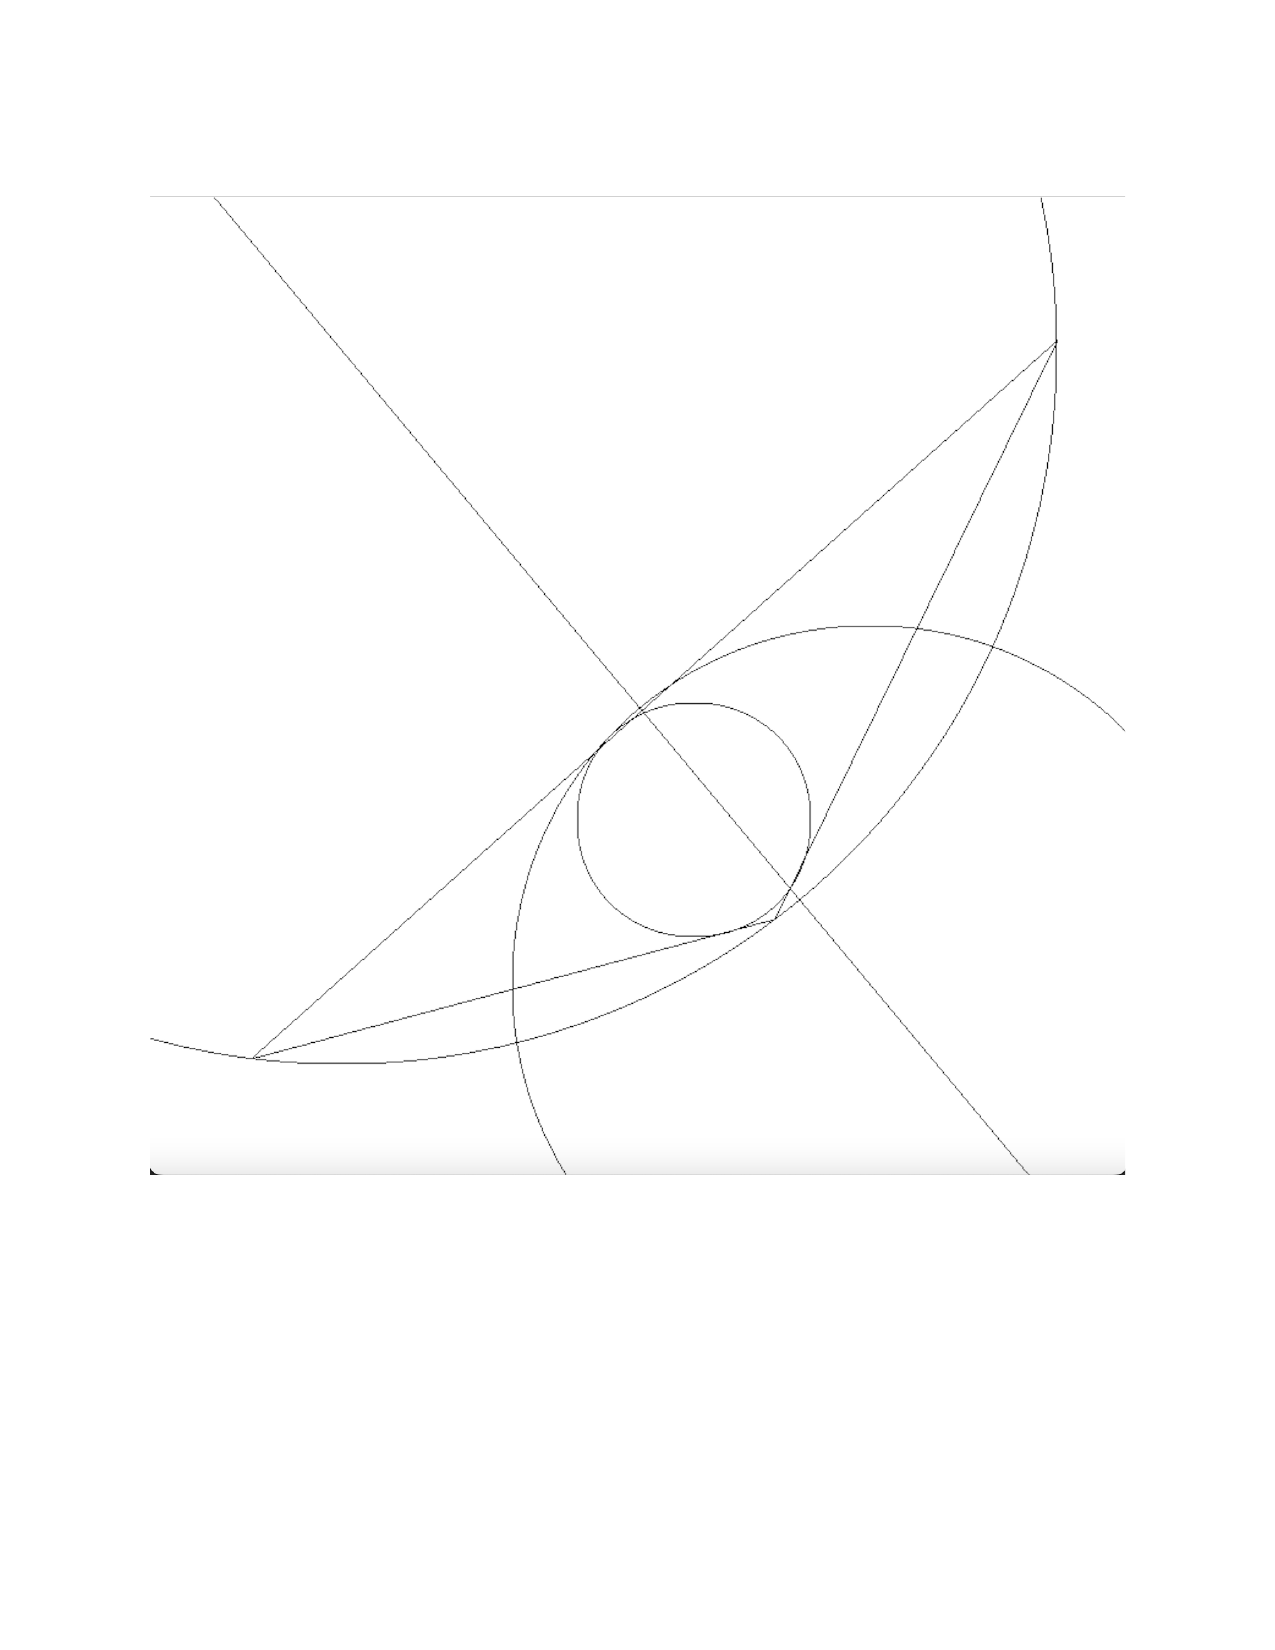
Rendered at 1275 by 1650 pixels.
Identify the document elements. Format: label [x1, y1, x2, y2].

picture [150, 196, 1125, 1175]
